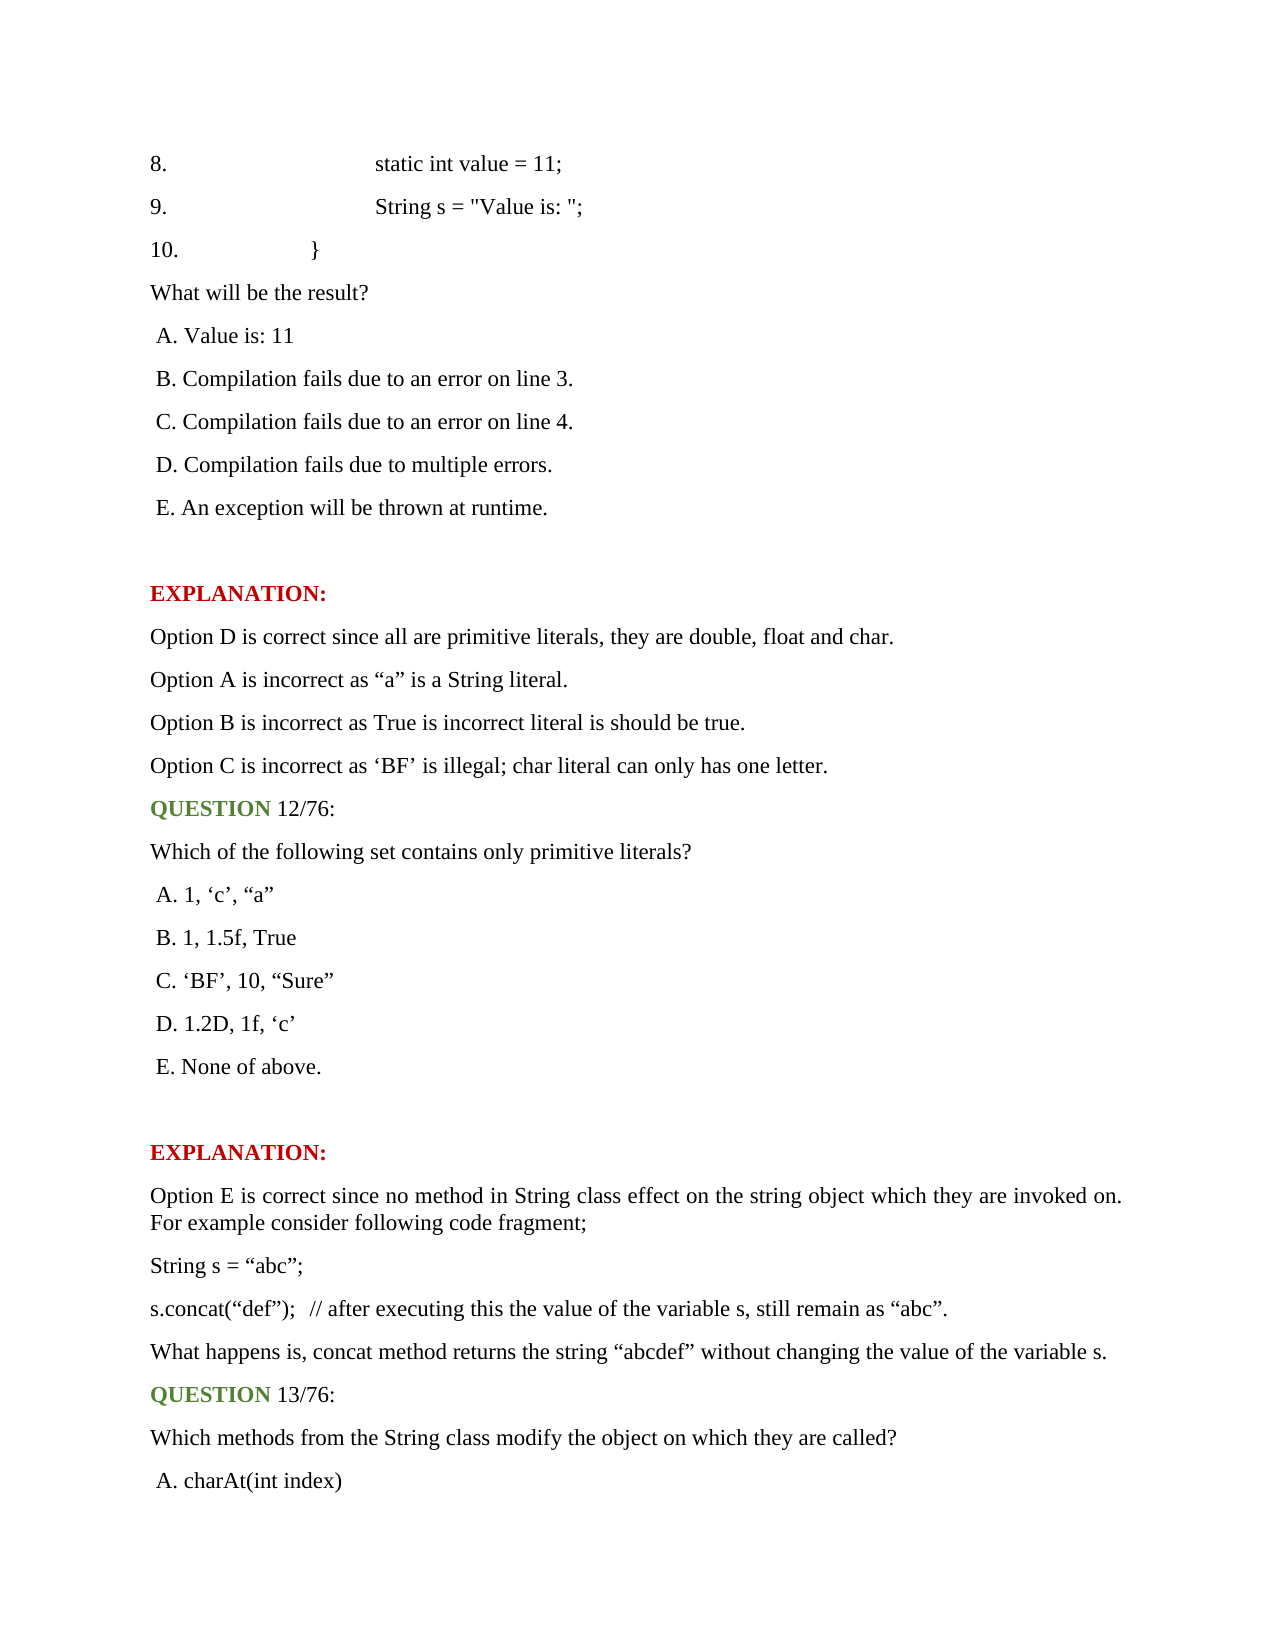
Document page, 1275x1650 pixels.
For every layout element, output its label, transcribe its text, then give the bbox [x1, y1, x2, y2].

text D. Compilation fails due to multiple errors. [150, 451, 1125, 477]
text Option D is correct since all are primitive literals, they are double, float and char. [150, 623, 1125, 649]
text B. 1, 1.5f, True [150, 924, 1125, 951]
text B. Compilation fails due to an error on line 3. [150, 365, 1125, 391]
text 8. static int value = 11; [150, 150, 1125, 176]
text String s = “abc”; [150, 1252, 1125, 1278]
text A. charAt(int index) [150, 1467, 1125, 1493]
text Option A is incorrect as “a” is a String literal. [150, 666, 1125, 693]
text E. An exception will be thrown at runtime. [150, 494, 1125, 521]
text Which of the following set contains only primitive literals? [150, 838, 1125, 865]
text s.concat(“def”); // after executing this the value of the variable s, still remain as “abc”. [150, 1295, 1125, 1321]
text 9. String s = "Value is: "; [150, 193, 1125, 219]
text EXPLANATION: [150, 1139, 1125, 1166]
text Option B is incorrect as True is incorrect literal is should be true. [150, 709, 1125, 736]
text A. Value is: 11 [150, 322, 1125, 348]
text Option C is incorrect as ‘BF’ is illegal; char literal can only has one letter. [150, 752, 1125, 779]
text What happens is, concat method returns the string “abcdef” without changing the value of the variable s. [150, 1338, 1125, 1364]
text C. Compilation fails due to an error on line 4. [150, 408, 1125, 434]
text D. 1.2D, 1f, ‘c’ [150, 1010, 1125, 1037]
text Which methods from the String class modify the object on which they are called? [150, 1424, 1125, 1450]
text A. 1, ‘c’, “a” [150, 881, 1125, 908]
text C. ‘BF’, 10, “Sure” [150, 967, 1125, 994]
text QUESTION 12/76: [150, 795, 1125, 822]
text Option E is correct since no method in String class effect on the string object which they are invoked on. For example consider following code fragment; [150, 1182, 1125, 1235]
text What will be the result? [150, 279, 1125, 305]
text QUESTION 13/76: [150, 1381, 1125, 1407]
text E. None of above. [150, 1053, 1125, 1080]
text 10. } [150, 236, 1125, 262]
text EXPLANATION: [150, 580, 1125, 607]
